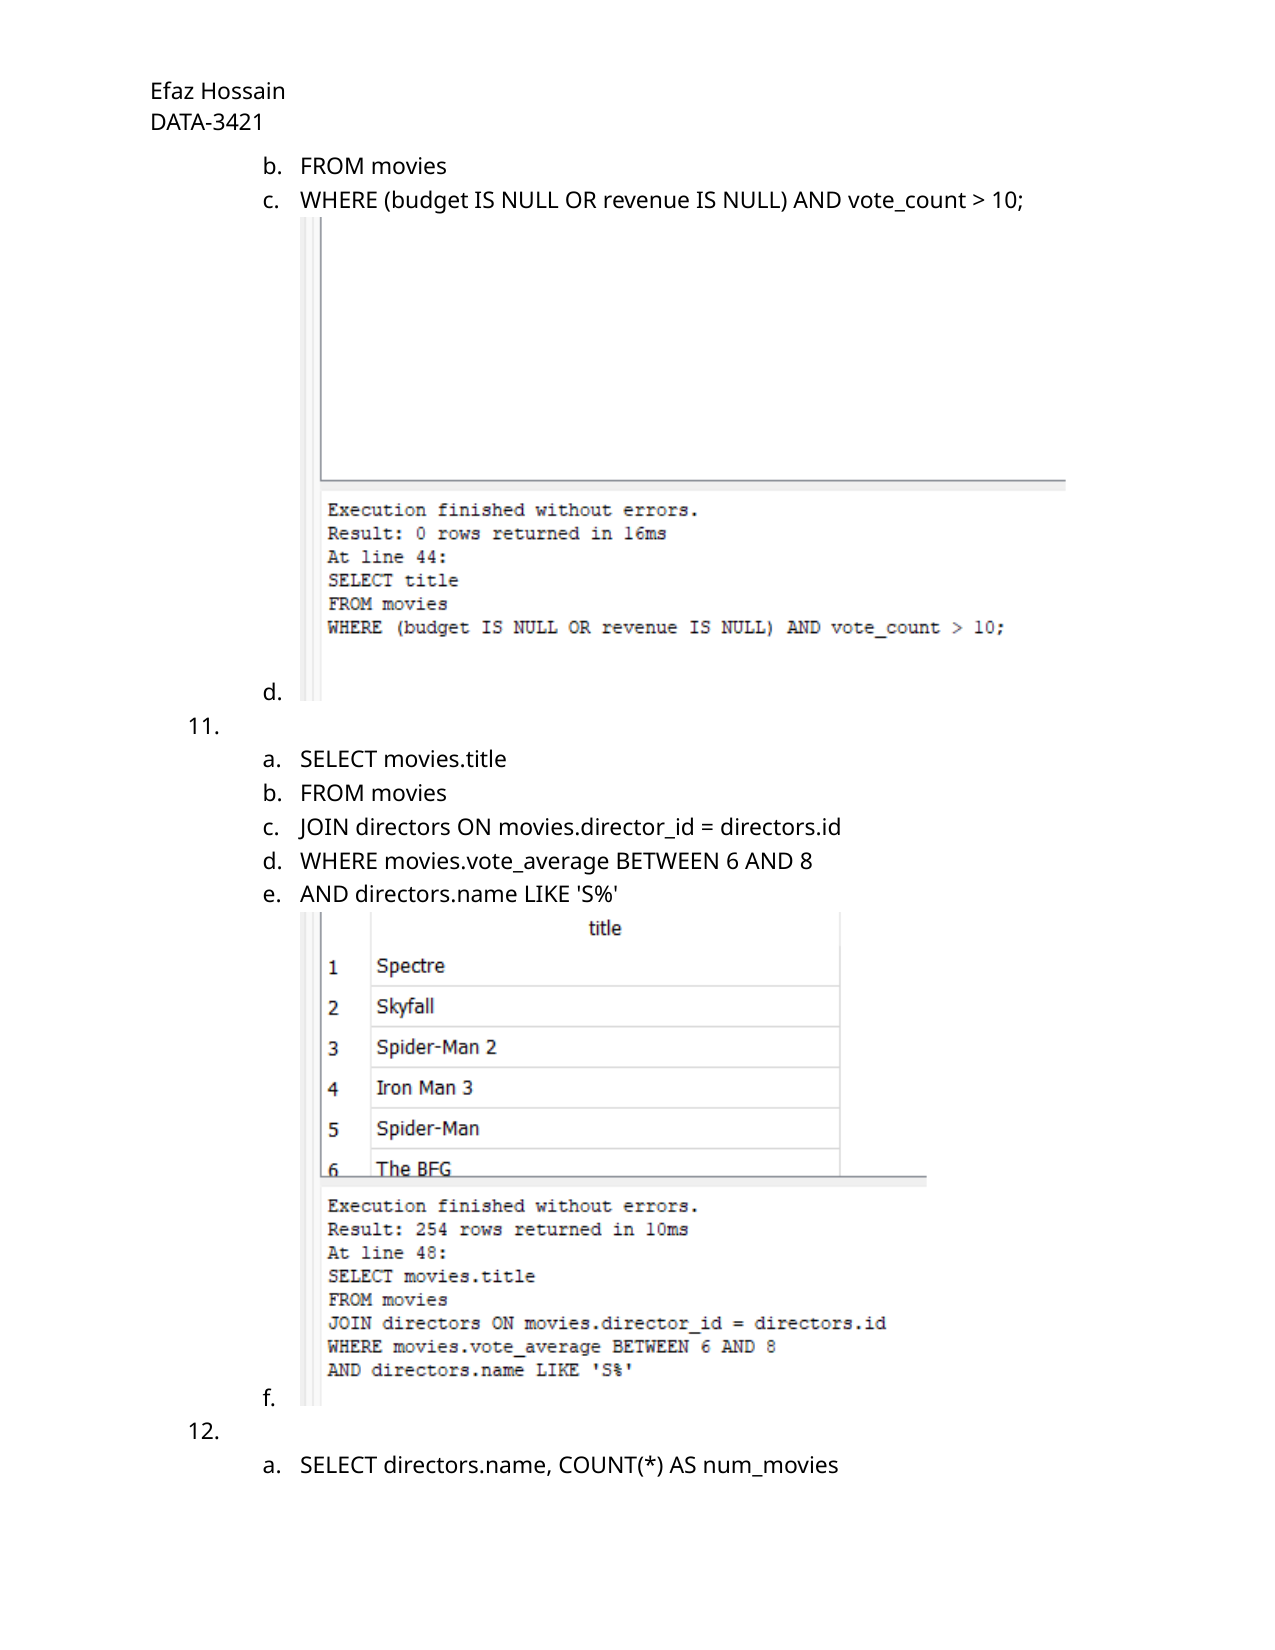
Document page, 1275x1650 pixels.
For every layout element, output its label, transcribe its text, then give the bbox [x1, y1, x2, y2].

list WHERE (budget IS NULL OR revenue IS NULL) AND vote_count > 10; [262, 184, 1125, 215]
list FROM movies [262, 777, 1125, 808]
list FROM movies [262, 150, 1125, 181]
picture [300, 912, 927, 1406]
list JOIN directors ON movies.director_id = directors.id [262, 811, 1125, 842]
list AND directors.name LIKE 'S%' [262, 878, 1125, 910]
picture [300, 217, 1066, 701]
list SELECT movies.title [262, 743, 1125, 775]
list SELECT directors.name, COUNT(*) AS num_movies [262, 1449, 1125, 1480]
list WHERE movies.vote_average BETWEEN 6 AND 8 [262, 845, 1125, 876]
